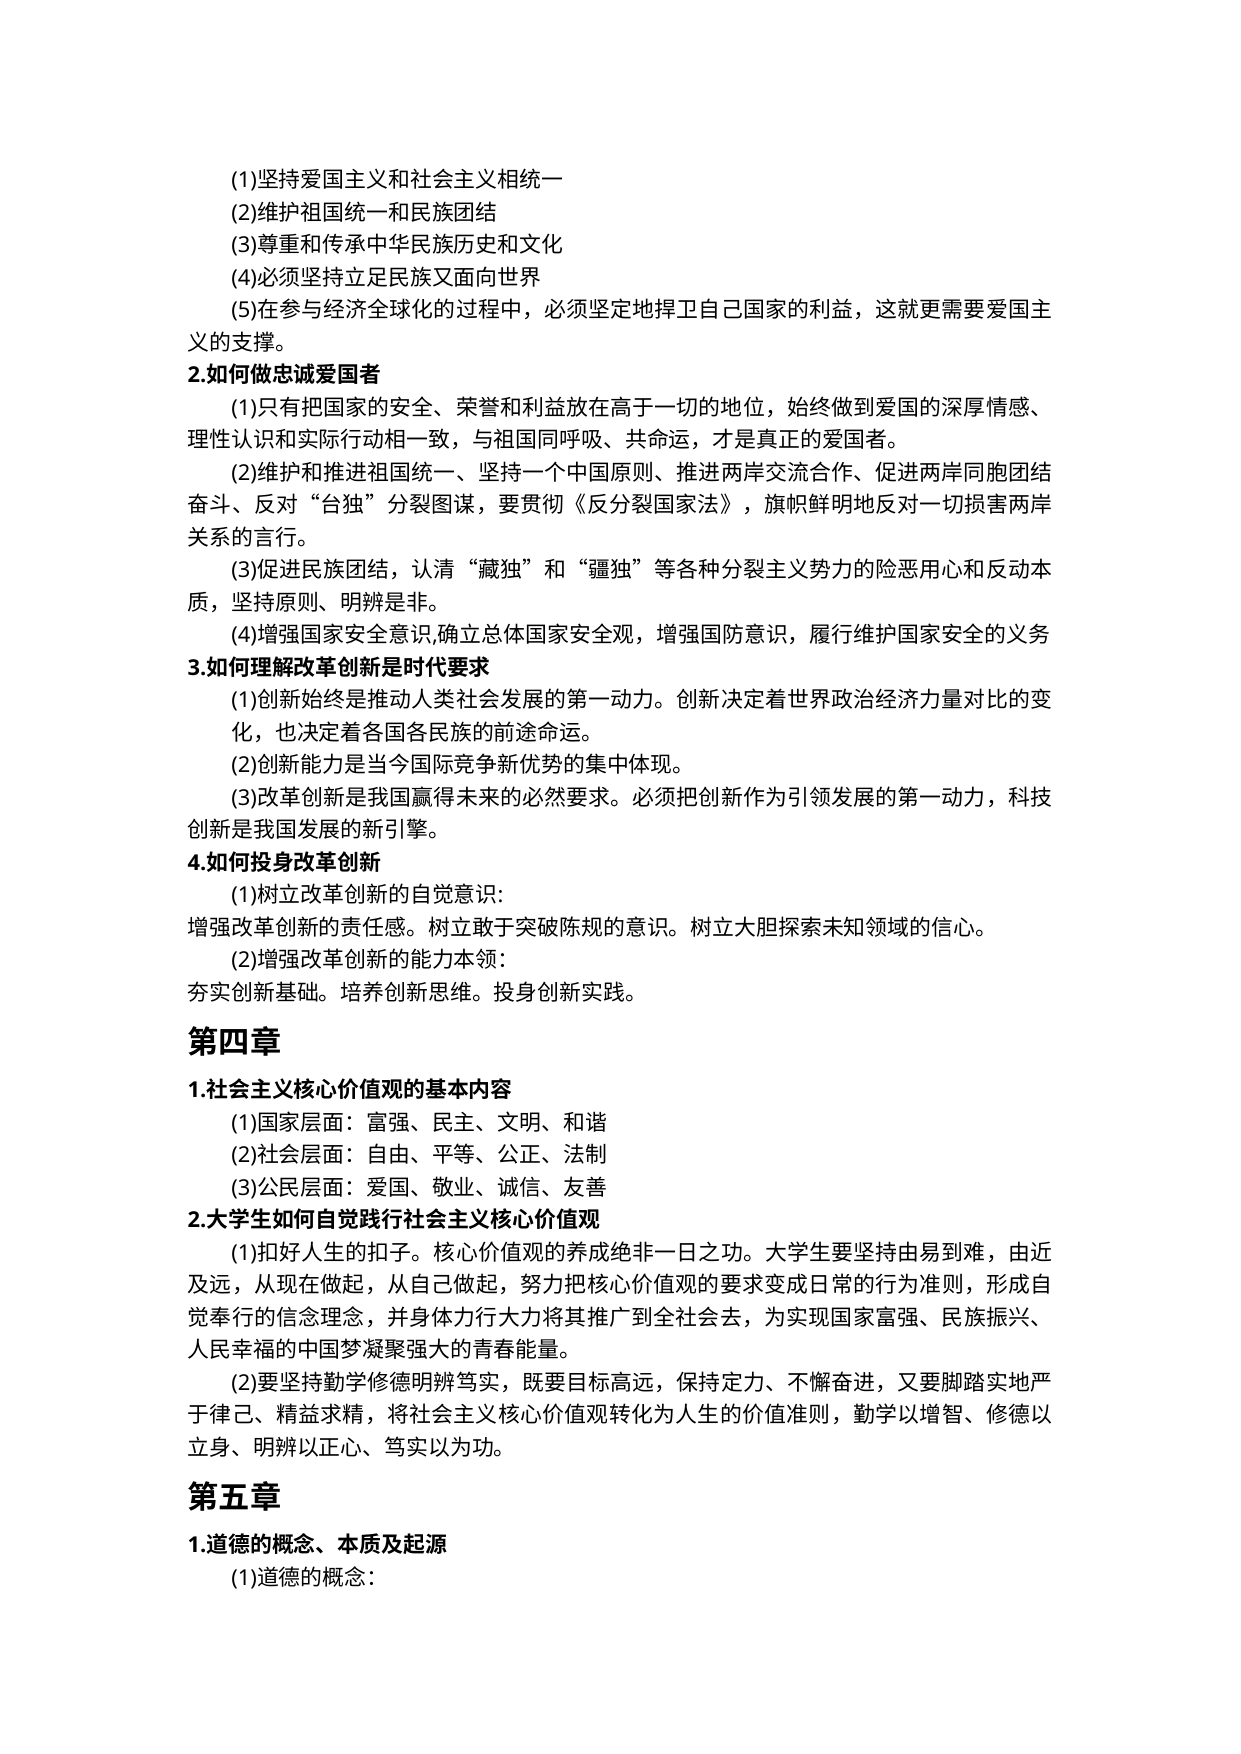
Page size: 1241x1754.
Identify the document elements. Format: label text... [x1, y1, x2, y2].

list (3)促进民族团结，认清“藏独”和“疆独”等各种分裂主义势力的险恶用心和反动本质，坚持原则、明辨是非。 [187, 552, 1053, 617]
list 夯实创新基础。培养创新思维。投身创新实践。 [187, 974, 1053, 1007]
list (2)要坚持勤学修德明辨笃实，既要目标高远，保持定力、不懈奋进，又要脚踏实地严于律己、精益求精，将社会主义核心价值观转化为人生的价值准则，勤学以增智、修德以立身、明辨以正心、笃实以为功。 [187, 1364, 1053, 1462]
text 第四章 [187, 1007, 1053, 1072]
list 1.道德的概念、本质及起源 [187, 1527, 1053, 1559]
list (3)尊重和传承中华民族历史和文化 [187, 227, 1053, 259]
list (2)维护和推进祖国统一、坚持一个中国原则、推进两岸交流合作、促进两岸同胞团结奋斗、反对“台独”分裂图谋，要贯彻《反分裂国家法》，旗帜鲜明地反对一切损害两岸关系的言行。 [187, 454, 1053, 552]
list (4)必须坚持立足民族又面向世界 [187, 259, 1053, 292]
list (3)改革创新是我国赢得未来的必然要求。必须把创新作为引领发展的第一动力，科技创新是我国发展的新引擎。 [187, 779, 1053, 844]
list 2.大学生如何自觉践行社会主义核心价值观 [187, 1202, 1053, 1234]
list (1)只有把国家的安全、荣誉和利益放在高于一切的地位，始终做到爱国的深厚情感、理性认识和实际行动相一致，与祖国同呼吸、共命运，才是真正的爱国者。 [187, 389, 1053, 454]
list (1)道德的概念： [187, 1559, 1053, 1592]
text 第五章 [187, 1462, 1053, 1527]
list 社会主义核心价值观的基本内容 [187, 1072, 1053, 1104]
list 3.如何理解改革创新是时代要求 [187, 649, 1053, 682]
list (2)创新能力是当今国际竞争新优势的集中体现。 [231, 747, 1053, 779]
list 社会层面：自由、平等、公正、法制 [187, 1137, 1053, 1169]
list 国家层面：富强、民主、文明、和谐 [187, 1104, 1053, 1137]
list 2.如何做忠诚爱国者 [187, 357, 1053, 389]
list 增强改革创新的能力本领： [231, 942, 1053, 974]
list 4.如何投身改革创新 [187, 844, 1053, 877]
list (4)增强国家安全意识,确立总体国家安全观，增强国防意识，履行维护国家安全的义务 [187, 617, 1053, 649]
list 增强改革创新的责任感。树立敢于突破陈规的意识。树立大胆探索未知领域的信心。 [187, 909, 1053, 942]
list (1)坚持爱国主义和社会主义相统一 [187, 162, 1053, 194]
list (2)维护祖国统一和民族团结 [187, 194, 1053, 227]
list 公民层面：爱国、敬业、诚信、友善 [187, 1169, 1053, 1202]
list (1)树立改革创新的自觉意识: [187, 877, 1053, 909]
list (1)扣好人生的扣子。核心价值观的养成绝非一日之功。大学生要坚持由易到难，由近及远，从现在做起，从自己做起，努力把核心价值观的要求变成日常的行为准则，形成自觉奉行的信念理念，并身体力行大力将其推广到全社会去，为实现国家富强、民族振兴、人民幸福的中国梦凝聚强大的青春能量。 [187, 1234, 1053, 1364]
list (1)创新始终是推动人类社会发展的第一动力。创新决定着世界政治经济力量对比的变化，也决定着各国各民族的前途命运。 [231, 682, 1053, 747]
list (5)在参与经济全球化的过程中，必须坚定地捍卫自己国家的利益，这就更需要爱国主义的支撑。 [187, 292, 1053, 357]
